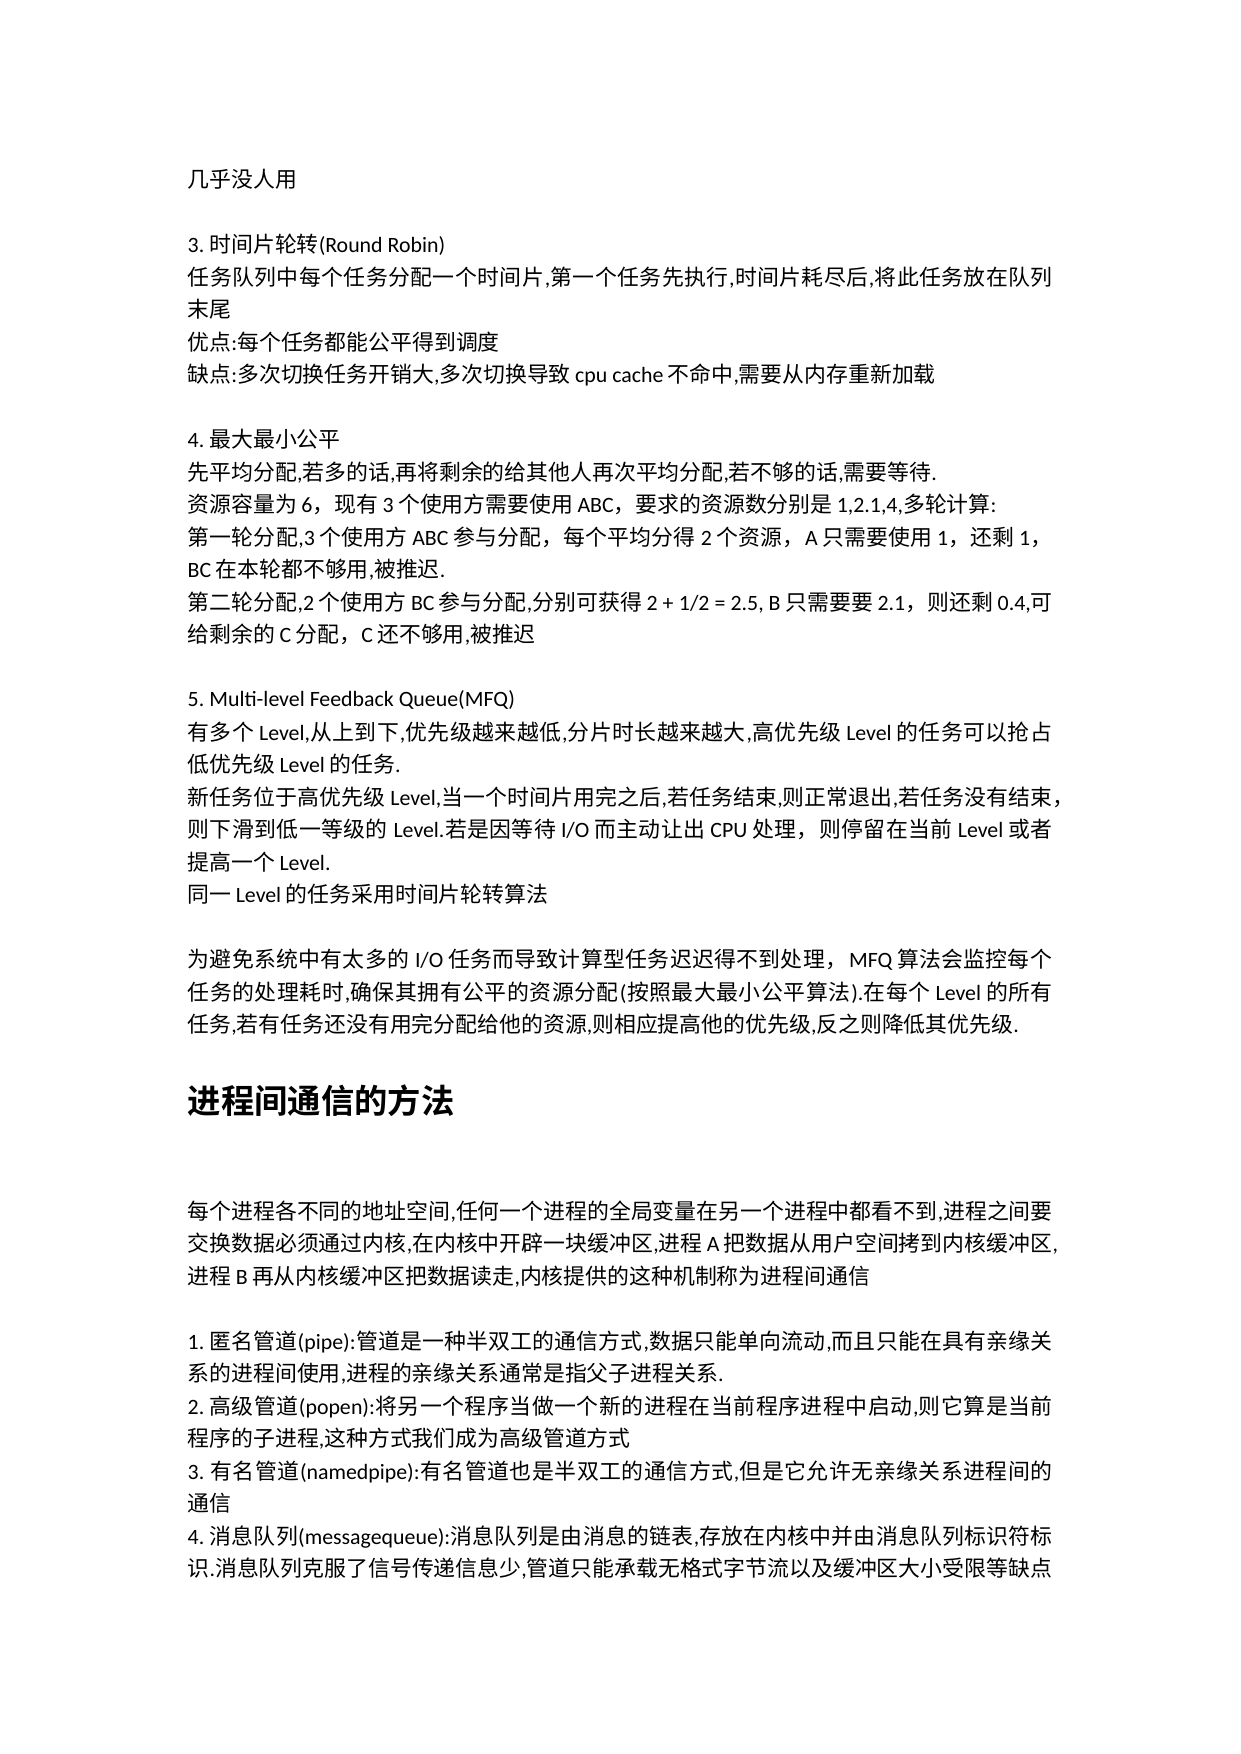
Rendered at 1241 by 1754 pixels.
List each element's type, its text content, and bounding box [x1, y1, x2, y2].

list 几乎没人用 [187, 162, 1053, 194]
list 任务队列中每个任务分配一个时间片,第一个任务先执行,时间片耗尽后,将此任务放在队列末尾 [187, 259, 1053, 324]
list 时间片轮转(Round Robin) [187, 227, 1053, 259]
list 缺点:多次切换任务开销大,多次切换导致cpu cache不命中,需要从内存重新加载 [187, 357, 1053, 389]
list 先平均分配,若多的话,再将剩余的给其他人再次平均分配,若不够的话,需要等待. [187, 454, 1053, 487]
list 同一Level的任务采用时间片轮转算法 [187, 877, 1053, 909]
list 资源容量为6，现有3个使用方需要使用ABC，要求的资源数分别是1,2.1,4,多轮计算: [187, 487, 1053, 519]
list 4. 消息队列(messagequeue):消息队列是由消息的链表,存放在内核中并由消息队列标识符标识.消息队列克服了信号传递信息少,管道只能承载无格式字节流以及缓冲区大小受限等缺点 [187, 1518, 1053, 1583]
list 3. 有名管道(namedpipe):有名管道也是半双工的通信方式,但是它允许无亲缘关系进程间的通信 [187, 1453, 1053, 1518]
list 优点:每个任务都能公平得到调度 [187, 324, 1053, 357]
list Multi-level Feedback Queue(MFQ) [187, 682, 1053, 714]
list 有多个Level,从上到下,优先级越来越低,分片时长越来越大,高优先级Level的任务可以抢占低优先级Level的任务. [187, 714, 1053, 779]
list 新任务位于高优先级Level,当一个时间片用完之后,若任务结束,则正常退出,若任务没有结束，则下滑到低一等级的Level.若是因等待I/O而主动让出CPU处理，则停留在当前Level或者提高一个Level. [187, 779, 1053, 877]
list 第二轮分配,2个使用方BC参与分配,分别可获得2 + 1/2 = 2.5, B只需要要2.1，则还剩0.4,可给剩余的C分配，C还不够用,被推迟 [187, 584, 1053, 649]
list 每个进程各不同的地址空间,任何一个进程的全局变量在另一个进程中都看不到,进程之间要交换数据必须通过内核,在内核中开辟一块缓冲区,进程A把数据从用户空间拷到内核缓冲区,进程B再从内核缓冲区把数据读走,内核提供的这种机制称为进程间通信 [187, 1193, 1053, 1291]
subtitle 进程间通信的方法 [187, 1067, 1053, 1132]
list 第一轮分配,3个使用方ABC参与分配，每个平均分得2个资源，A只需要使用1，还剩1， BC在本轮都不够用,被推迟. [187, 519, 1053, 584]
list 最大最小公平 [187, 422, 1053, 454]
list 高级管道(popen):将另一个程序当做一个新的进程在当前程序进程中启动,则它算是当前程序的子进程,这种方式我们成为高级管道方式 [187, 1388, 1053, 1453]
list 为避免系统中有太多的I/O任务而导致计算型任务迟迟得不到处理，MFQ算法会监控每个任务的处理耗时,确保其拥有公平的资源分配(按照最大最小公平算法).在每个Level的所有任务,若有任务还没有用完分配给他的资源,则相应提高他的优先级,反之则降低其优先级. [187, 942, 1053, 1039]
list 匿名管道(pipe):管道是一种半双工的通信方式,数据只能单向流动,而且只能在具有亲缘关系的进程间使用,进程的亲缘关系通常是指父子进程关系. [187, 1323, 1053, 1388]
